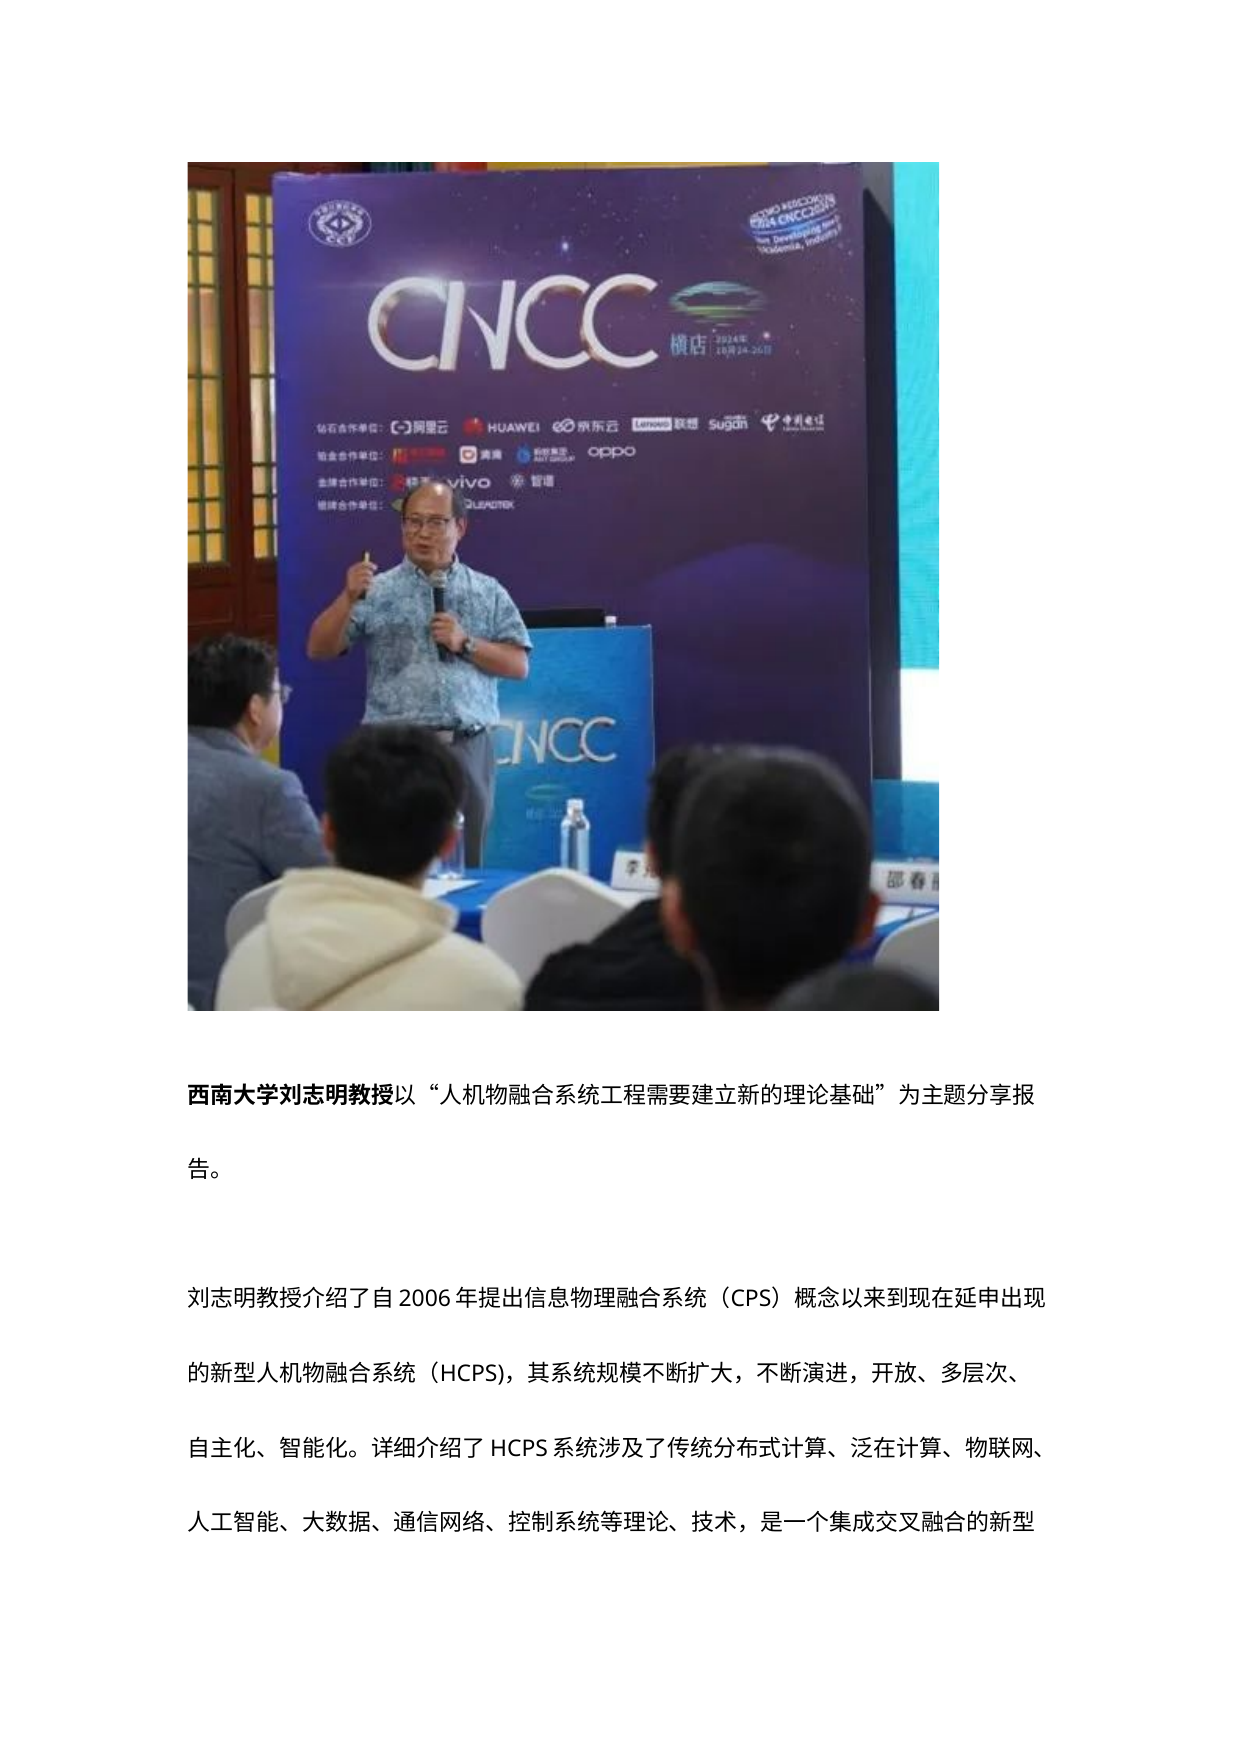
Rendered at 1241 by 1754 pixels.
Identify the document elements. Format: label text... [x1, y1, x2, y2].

picture [187, 162, 940, 1011]
text 西南大学刘志明教授以“人机物融合系统工程需要建立新的理论基础”为主题分享报告。 [187, 1061, 1053, 1201]
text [187, 1222, 1053, 1553]
